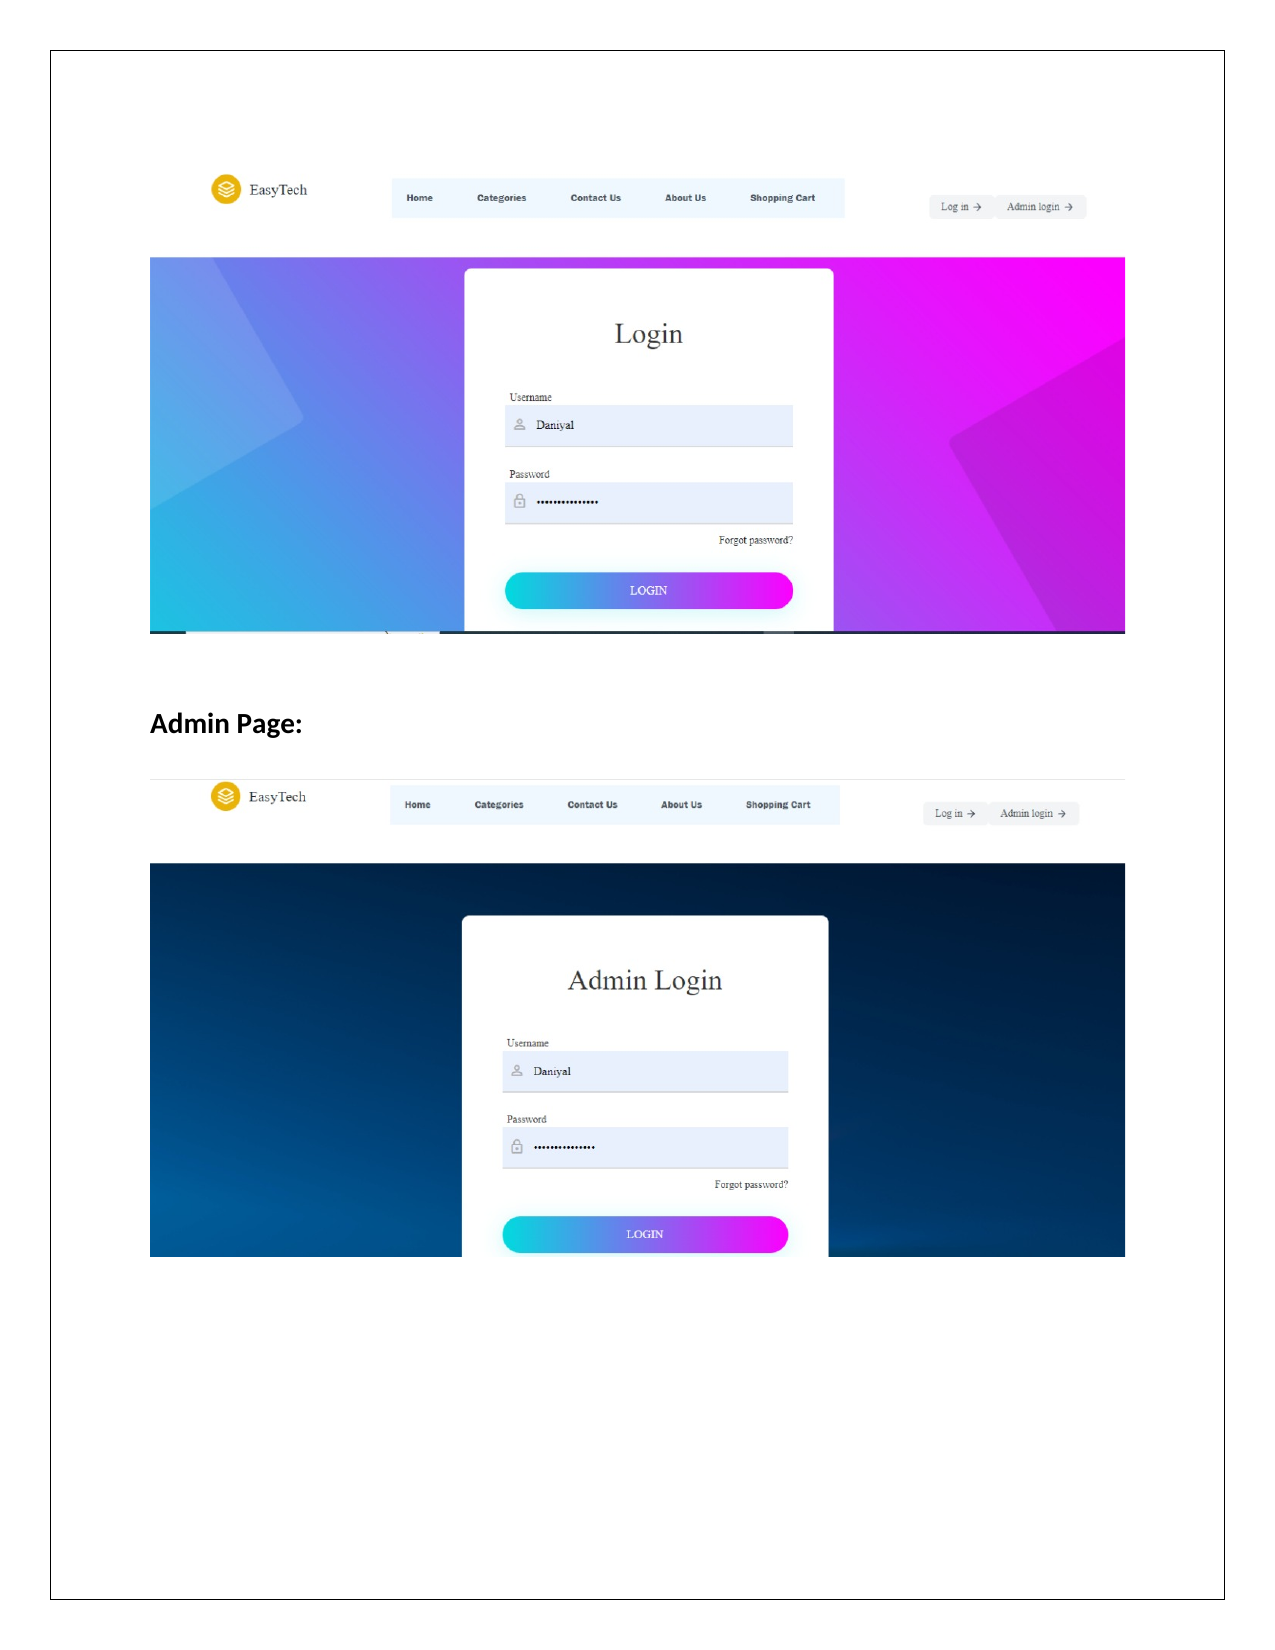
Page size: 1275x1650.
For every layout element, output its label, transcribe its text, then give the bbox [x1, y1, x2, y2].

picture [150, 776, 1125, 1257]
picture [150, 150, 1125, 634]
text Admin Page: [150, 705, 1125, 741]
